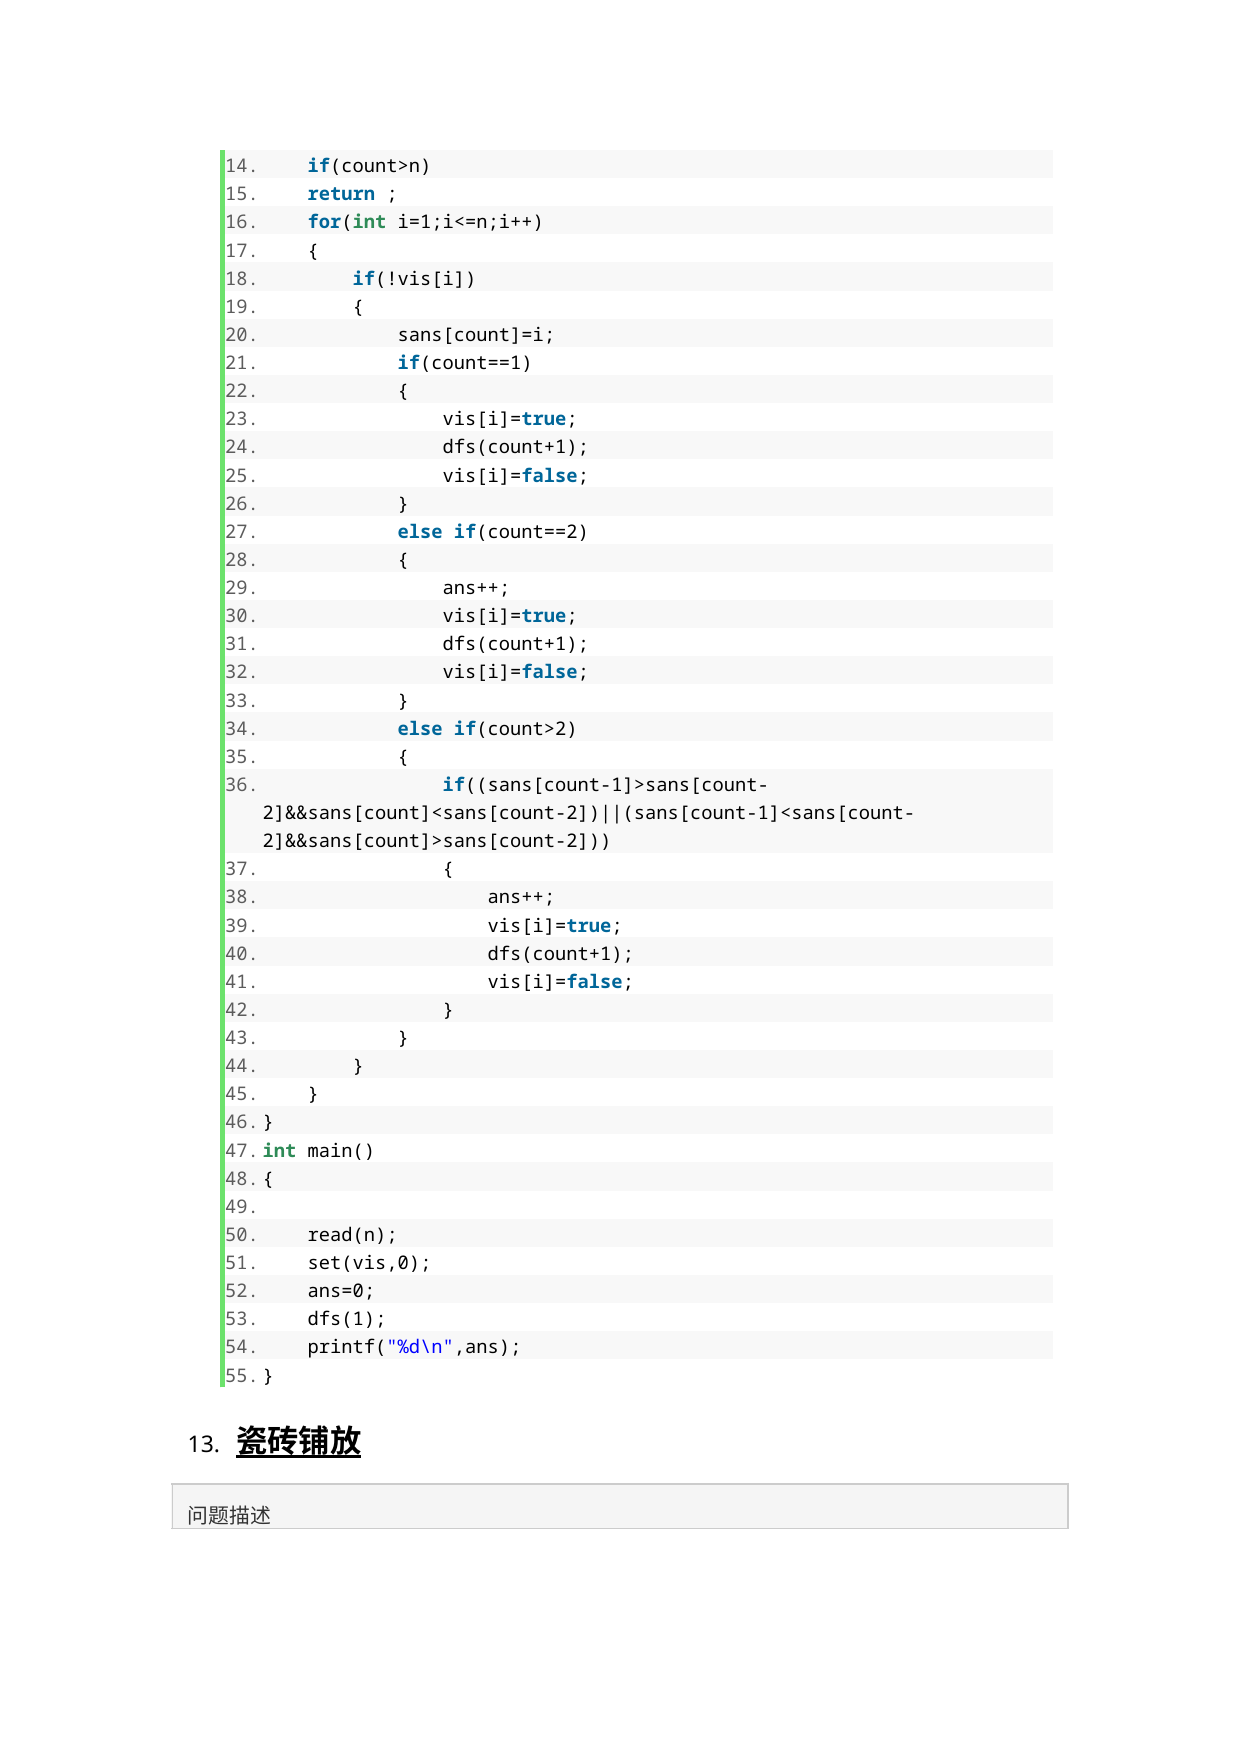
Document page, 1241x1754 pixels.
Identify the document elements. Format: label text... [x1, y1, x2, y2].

list { [225, 741, 1053, 769]
list } [225, 1106, 1053, 1134]
list dfs(count+1); [225, 628, 1053, 656]
list if(!vis[i]) [225, 262, 1053, 291]
list { [225, 375, 1053, 403]
text 问题描述 [173, 1485, 1067, 1528]
list } [225, 1050, 1053, 1078]
list } [225, 684, 1053, 712]
list ans=0; [225, 1275, 1053, 1303]
list { [225, 853, 1053, 881]
list vis[i]=true; [225, 909, 1053, 937]
list { [225, 234, 1053, 262]
text 13. 瓷砖铺放 [187, 1417, 1053, 1462]
list { [225, 544, 1053, 572]
list ans++; [225, 572, 1053, 600]
list return ; [225, 178, 1053, 206]
list } [225, 1078, 1053, 1106]
list } [225, 487, 1053, 516]
list else if(count>2) [225, 712, 1053, 741]
list if(count==1) [225, 347, 1053, 375]
list { [225, 1162, 1053, 1191]
list set(vis,0); [225, 1247, 1053, 1275]
list } [225, 1022, 1053, 1050]
list vis[i]=true; [225, 600, 1053, 628]
list dfs(1); [225, 1303, 1053, 1331]
list } [225, 1359, 1053, 1387]
list for(int i=1;i<=n;i++) [225, 206, 1053, 234]
list vis[i]=false; [225, 656, 1053, 684]
list dfs(count+1); [225, 937, 1053, 966]
list vis[i]=true; [225, 403, 1053, 431]
list int main() [226, 1134, 1053, 1162]
list if((sans[count-1]>sans[count-2]&&sans[count]<sans[count-2])||(sans[count-1]<sans[count-2]&&sans[count]>sans[count-2])) [225, 769, 1053, 853]
list ans++; [225, 881, 1053, 909]
list dfs(count+1); [225, 431, 1053, 459]
list if(count>n) [225, 150, 1053, 178]
list vis[i]=false; [225, 966, 1053, 994]
list printf("%d\n",ans); [225, 1331, 1053, 1359]
list read(n); [225, 1219, 1053, 1247]
list sans[count]=i; [225, 319, 1053, 347]
list { [225, 291, 1053, 319]
list else if(count==2) [225, 516, 1053, 544]
list vis[i]=false; [225, 459, 1053, 487]
list } [225, 994, 1053, 1022]
